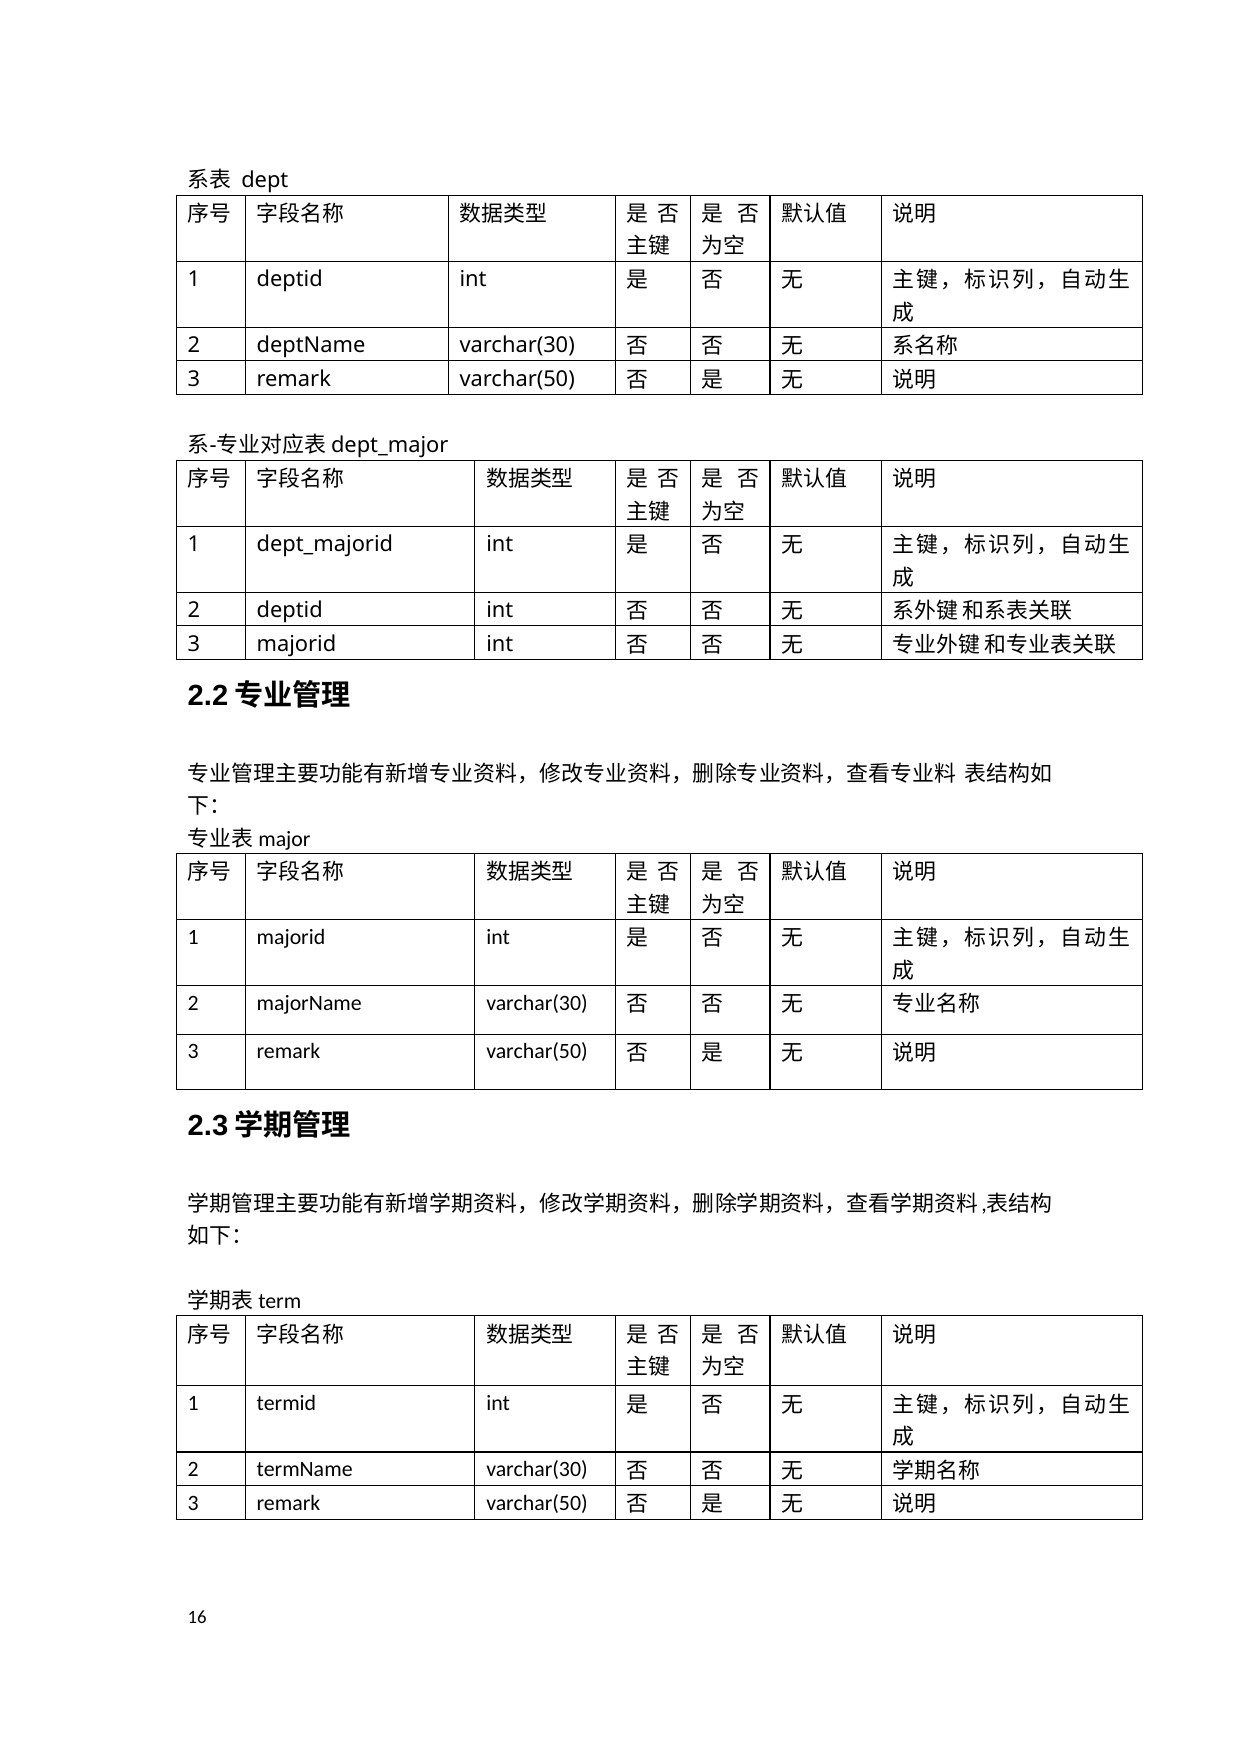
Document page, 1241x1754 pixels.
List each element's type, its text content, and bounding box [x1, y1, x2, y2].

table_cell remark [246, 361, 448, 394]
table_cell 说明 [882, 1486, 1142, 1518]
table_header 是否为空 [691, 196, 769, 261]
table_header 说明 [882, 854, 1142, 919]
table_cell varchar(50) [475, 1035, 615, 1089]
table_cell majorid [246, 626, 474, 659]
text 系表 dept [187, 162, 1053, 194]
table_cell 无 [771, 361, 881, 394]
table_header 序号 [177, 196, 245, 261]
text 系-专业对应表 dept_major [187, 427, 1053, 460]
table_cell 3 [177, 1486, 245, 1518]
table_cell 1 [177, 920, 245, 985]
table_header 数据类型 [475, 854, 615, 919]
table_cell deptid [246, 262, 448, 327]
table_cell varchar(30) [449, 328, 615, 360]
table_cell 无 [771, 1453, 881, 1485]
table_cell 主键，标识列，自动生成 [882, 262, 1142, 327]
subtitle 2.2专业管理 [187, 660, 1053, 725]
table_cell 是 [616, 920, 690, 985]
table_header 序号 [177, 461, 245, 526]
table_cell 否 [616, 626, 690, 659]
table_header 是否主键 [616, 461, 690, 526]
text 学期管理主要功能有新增学期资料，修改学期资料，删除学期资料，查看学期资料,表结构如下： [187, 1185, 1053, 1250]
table_cell 否 [616, 986, 690, 1033]
table_cell 否 [616, 1453, 690, 1485]
table_cell int [475, 626, 615, 659]
table_cell 说明 [882, 1035, 1142, 1089]
table_cell 否 [691, 1453, 769, 1485]
table_header 默认值 [771, 196, 881, 261]
table_cell 无 [771, 262, 881, 327]
table_cell 系名称 [882, 328, 1142, 360]
table_cell 2 [177, 328, 245, 360]
table_header 是否主键 [616, 854, 690, 919]
table_cell 主键，标识列，自动生成 [882, 920, 1142, 985]
table_cell 否 [616, 1486, 690, 1518]
table_header 默认值 [771, 461, 881, 526]
table_cell varchar(50) [449, 361, 615, 394]
table_cell 是 [691, 1486, 769, 1518]
table_header 默认值 [771, 854, 881, 919]
table_header 字段名称 [246, 196, 448, 261]
table_cell 否 [616, 593, 690, 625]
table_cell 是 [616, 1386, 690, 1451]
table_cell 是 [616, 262, 690, 327]
table_cell 否 [616, 328, 690, 360]
table_header 字段名称 [246, 854, 474, 919]
table_cell remark [246, 1486, 474, 1518]
table_header 字段名称 [246, 461, 474, 526]
table_header 字段名称 [246, 1316, 474, 1385]
table_header 序号 [177, 1316, 245, 1385]
table_cell 系外键 和系表关联 [882, 593, 1142, 625]
table_cell deptName [246, 328, 448, 360]
table_header 是否为空 [691, 1316, 769, 1385]
table_cell 否 [691, 328, 769, 360]
table_cell 是 [691, 1035, 769, 1089]
table_cell 专业外键 和专业表关联 [882, 626, 1142, 659]
table_header 数据类型 [475, 461, 615, 526]
table_cell 是 [691, 361, 769, 394]
table_header 是否主键 [616, 196, 690, 261]
table_cell 2 [177, 986, 245, 1033]
table_header 默认值 [771, 1316, 881, 1385]
table_cell 无 [771, 920, 881, 985]
table_cell 主键，标识列，自动生成 [882, 1386, 1142, 1451]
table_header 数据类型 [449, 196, 615, 261]
table_cell 是 [616, 527, 690, 592]
table_cell deptid [246, 593, 474, 625]
table_cell 2 [177, 1453, 245, 1485]
table_cell 说明 [882, 361, 1142, 394]
table_cell 否 [616, 1035, 690, 1089]
table_cell 否 [691, 593, 769, 625]
table_cell 主键，标识列，自动生成 [882, 527, 1142, 592]
table_cell 1 [177, 1386, 245, 1451]
table_cell 否 [691, 1386, 769, 1451]
table_cell int [475, 527, 615, 592]
table_header 说明 [882, 461, 1142, 526]
table_cell 1 [177, 262, 245, 327]
text 专业管理主要功能有新增专业资料，修改专业资料，删除专业资料，查看专业料 表结构如下： [187, 755, 1053, 820]
table_cell termName [246, 1453, 474, 1485]
table_cell 3 [177, 626, 245, 659]
table_header 数据类型 [475, 1316, 615, 1385]
table_cell varchar(30) [475, 1453, 615, 1485]
table_cell 无 [771, 1035, 881, 1089]
table_cell 专业名称 [882, 986, 1142, 1033]
table_cell 否 [691, 527, 769, 592]
table_header 说明 [882, 196, 1142, 261]
table_cell 3 [177, 361, 245, 394]
table_cell varchar(30) [475, 986, 615, 1033]
table_cell 否 [691, 262, 769, 327]
table_header 说明 [882, 1316, 1142, 1385]
table_cell varchar(50) [475, 1486, 615, 1518]
table_cell dept_majorid [246, 527, 474, 592]
table_header 序号 [177, 854, 245, 919]
table_cell 否 [616, 361, 690, 394]
table_cell int [449, 262, 615, 327]
table_cell 否 [691, 920, 769, 985]
subtitle 2.3学期管理 [187, 1090, 1053, 1155]
table_cell int [475, 920, 615, 985]
table_cell int [475, 1386, 615, 1451]
table_header 是否为空 [691, 461, 769, 526]
table_cell 3 [177, 1035, 245, 1089]
table_cell 无 [771, 626, 881, 659]
table_cell 无 [771, 1486, 881, 1518]
table_cell int [475, 593, 615, 625]
table_cell 无 [771, 328, 881, 360]
table_cell remark [246, 1035, 474, 1089]
table_cell majorid [246, 920, 474, 985]
text 专业表 major [187, 820, 1053, 853]
table_cell 无 [771, 527, 881, 592]
table_cell 2 [177, 593, 245, 625]
table_cell termid [246, 1386, 474, 1451]
table_header 是否为空 [691, 854, 769, 919]
table_cell 无 [771, 1386, 881, 1451]
table_cell majorName [246, 986, 474, 1033]
table_cell 无 [771, 593, 881, 625]
table_cell 1 [177, 527, 245, 592]
table_cell 否 [691, 986, 769, 1033]
table_header 是否主键 [616, 1316, 690, 1385]
text 学期表 term [187, 1283, 1053, 1315]
table_cell 学期名称 [882, 1453, 1142, 1485]
table_cell 否 [691, 626, 769, 659]
table_cell 无 [771, 986, 881, 1033]
